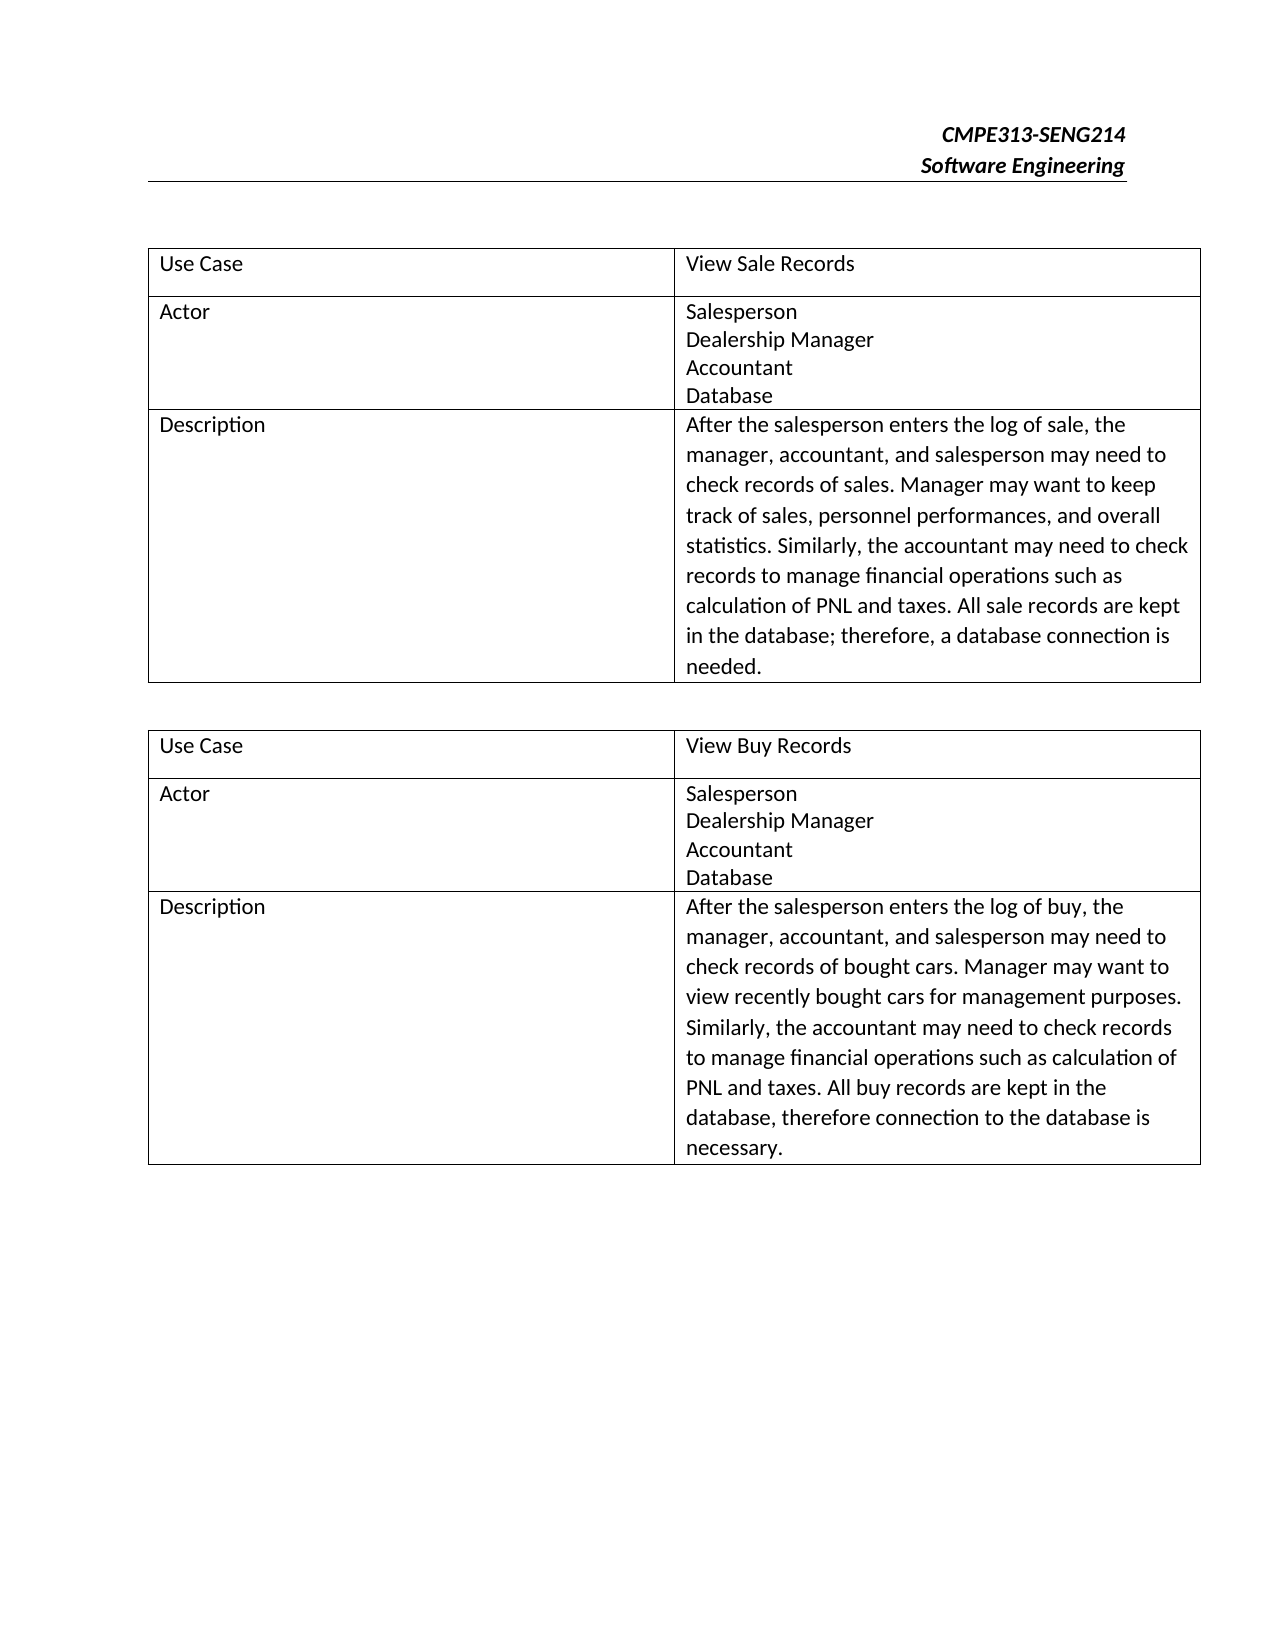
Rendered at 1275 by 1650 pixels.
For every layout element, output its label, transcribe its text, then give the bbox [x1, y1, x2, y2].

table_cell After the salesperson enters the log of sale, the manager, accountant, and salesperson may need to check records of sales. Manager may want to keep track of sales, personnel performances, and overall statistics. Similarly, the accountant may need to check records to manage financial operations such as calculation of PNL and taxes. All sale records are kept in the database; therefore, a database connection is needed. [675, 410, 1200, 682]
table_cell Actor [149, 297, 674, 409]
table_cell Salesperson Dealership Manager Accountant Database [675, 779, 1200, 891]
table_cell Description [149, 410, 674, 682]
table_cell Description [149, 892, 674, 1163]
table_cell Actor [149, 779, 674, 891]
table_header Use Case [149, 731, 674, 778]
table_header View Buy Records [675, 731, 1200, 778]
table_header Use Case [149, 249, 674, 296]
table_cell Salesperson Dealership Manager Accountant Database [675, 297, 1200, 409]
table_header View Sale Records [675, 249, 1200, 296]
table_cell After the salesperson enters the log of buy, the manager, accountant, and salesperson may need to check records of bought cars. Manager may want to view recently bought cars for management purposes. Similarly, the accountant may need to check records to manage financial operations such as calculation of PNL and taxes. All buy records are kept in the database, therefore connection to the database is necessary. [675, 892, 1200, 1163]
